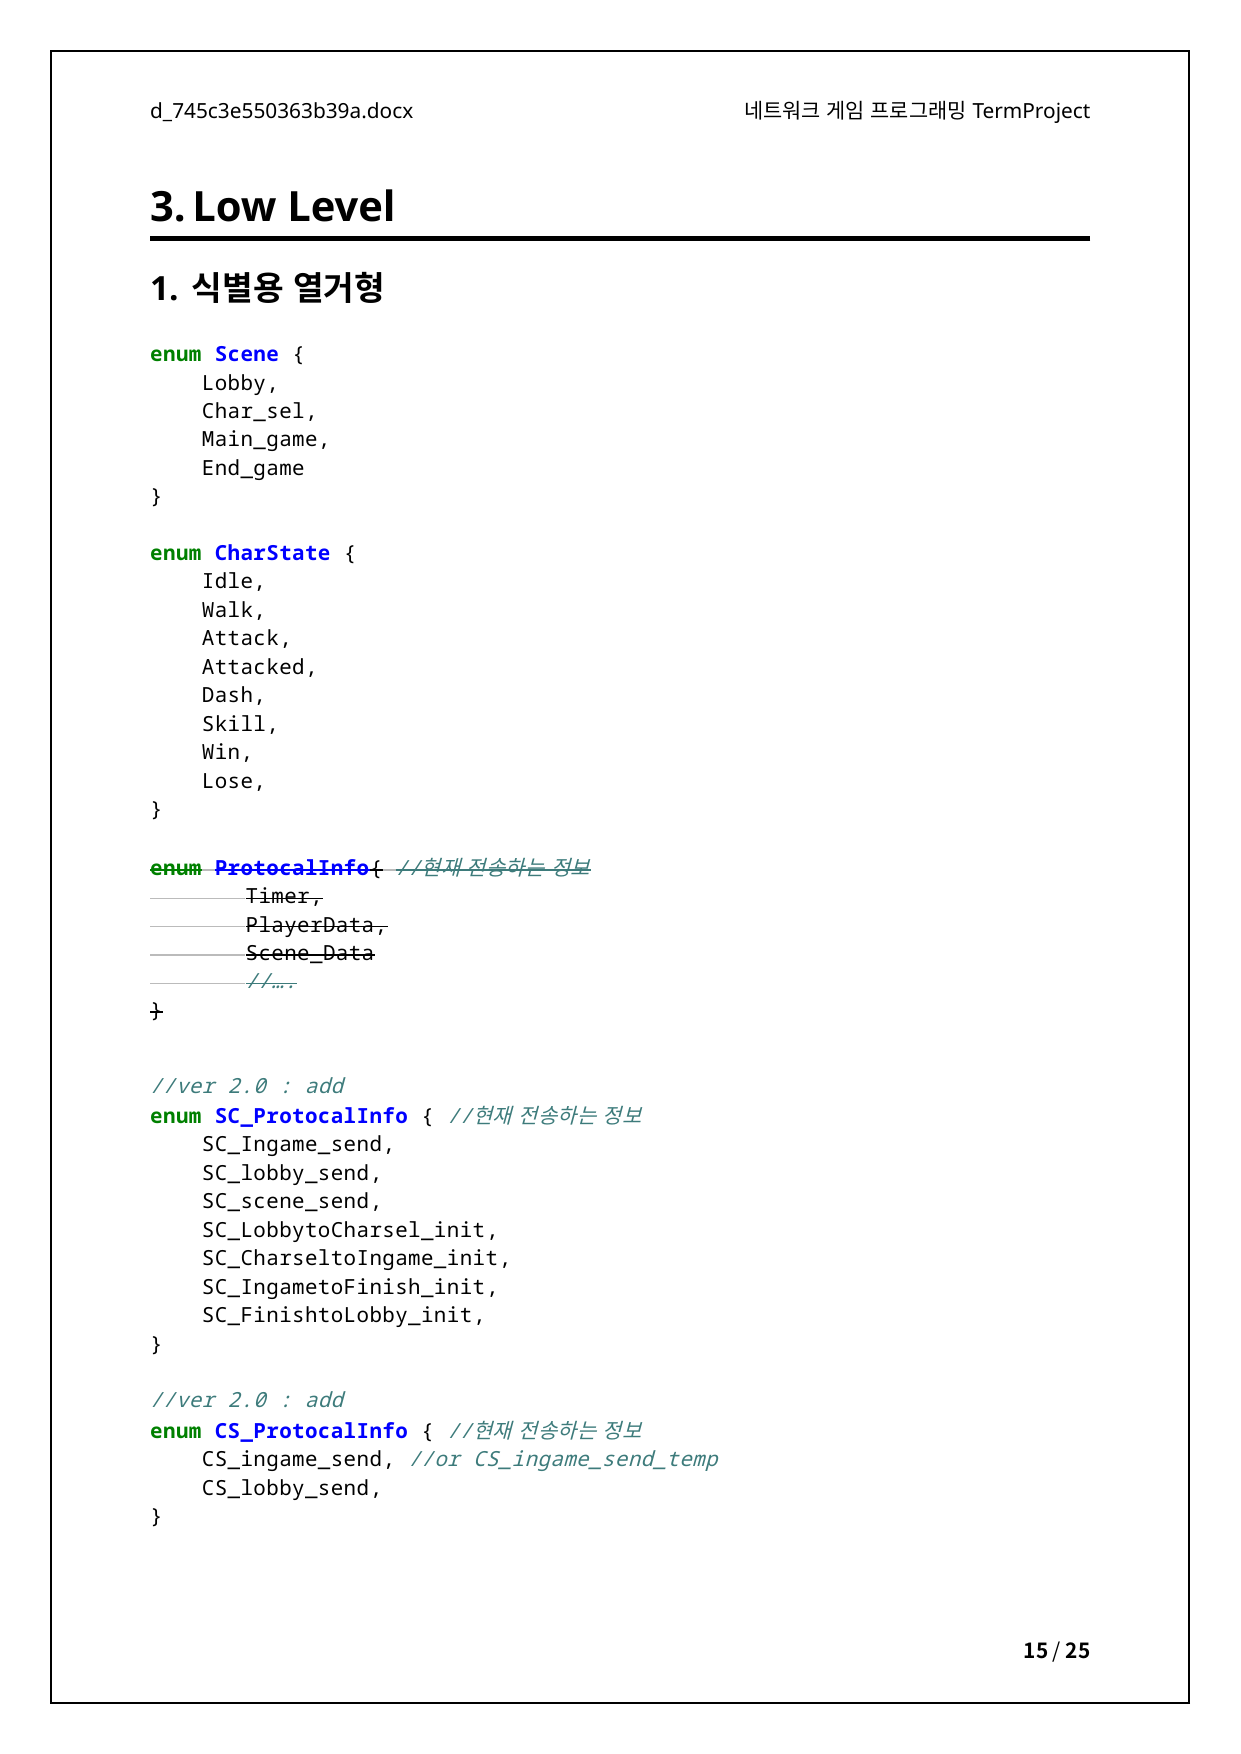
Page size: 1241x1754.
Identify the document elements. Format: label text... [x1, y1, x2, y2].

text CS_lobby_send, [150, 1473, 1090, 1501]
text SC_LobbytoCharsel_init, [150, 1215, 1090, 1243]
text } [150, 1329, 1090, 1357]
subtitle Low Level [150, 177, 1090, 236]
text Skill, [150, 709, 1090, 737]
text Attacked, [150, 652, 1090, 680]
text SC_lobby_send, [150, 1158, 1090, 1186]
text Lose, [150, 766, 1090, 794]
text SC_FinishtoLobby_init, [150, 1300, 1090, 1329]
text } [150, 995, 1090, 1023]
text enum SC_ProtocalInfo { //현재 전송하는 정보 [150, 1099, 1090, 1129]
text Lobby, [150, 368, 1090, 396]
text //ver 2.0 : add [150, 1386, 1090, 1414]
text Char_sel, [150, 396, 1090, 424]
text Attack, [150, 623, 1090, 652]
text } [150, 794, 1090, 823]
text Walk, [150, 595, 1090, 623]
text enum CharState { [150, 538, 1090, 567]
text Win, [150, 737, 1090, 766]
text enum ProtocalInfo{ //현재 전송하는 정보 [150, 851, 1090, 881]
text SC_CharseltoIngame_init, [150, 1243, 1090, 1272]
text PlayerData, [150, 910, 1090, 938]
text Timer, [150, 881, 1090, 910]
text CS_ingame_send, //or CS_ingame_send_temp [150, 1444, 1090, 1473]
text } [150, 1501, 1090, 1529]
subtitle 식별용 열거형 [150, 262, 1090, 310]
text //…. [150, 967, 1090, 995]
text //ver 2.0 : add [150, 1071, 1090, 1099]
text SC_scene_send, [150, 1186, 1090, 1215]
text Idle, [150, 567, 1090, 595]
text enum CS_ProtocalInfo { //현재 전송하는 정보 [150, 1414, 1090, 1444]
text End_game [150, 453, 1090, 481]
text SC_IngametoFinish_init, [150, 1272, 1090, 1300]
text Scene_Data [150, 938, 1090, 967]
text } [150, 481, 1090, 510]
text Main_game, [150, 424, 1090, 453]
text enum Scene { [150, 339, 1090, 368]
text SC_Ingame_send, [150, 1129, 1090, 1158]
text Dash, [150, 680, 1090, 709]
